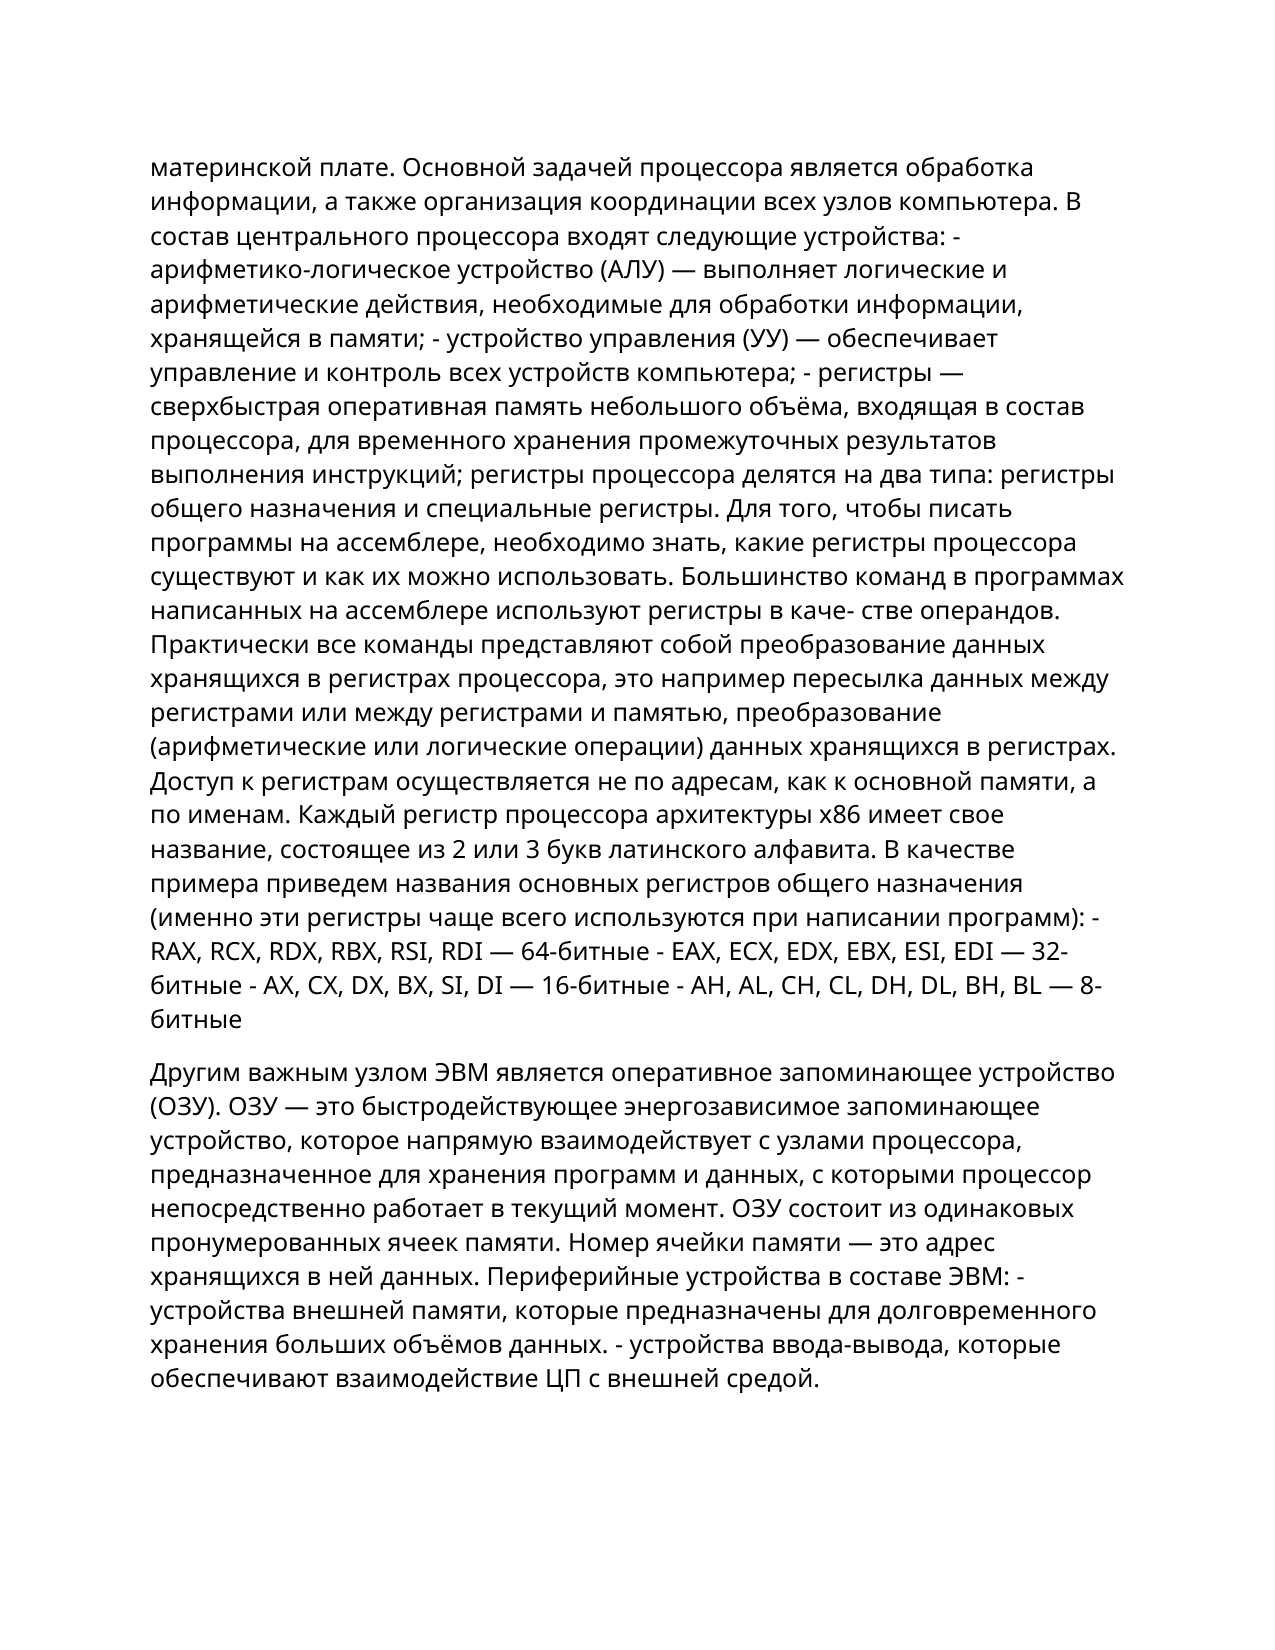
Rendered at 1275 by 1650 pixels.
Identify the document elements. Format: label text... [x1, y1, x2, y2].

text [150, 150, 1125, 1036]
text Другим важным узлом ЭВМ является оперативное запоминающее устройство (ОЗУ). ОЗУ — это быстродействующее энергозависимое запоминающее устройство, которое напрямую взаимодействует с узлами процессора, предназначенное для хранения программ и данных, с которыми процессор непосредственно работает в текущий момент. ОЗУ состоит из одинаковых пронумерованных ячеек памяти. Номер ячейки памяти — это адрес хранящихся в ней данных. Периферийные устройства в составе ЭВМ: - устройства внешней памяти, которые предназначены для долговременного хранения больших объёмов данных. - устройства ввода-вывода, которые обеспечивают взаимодействие ЦП с внешней средой. [150, 1054, 1125, 1395]
